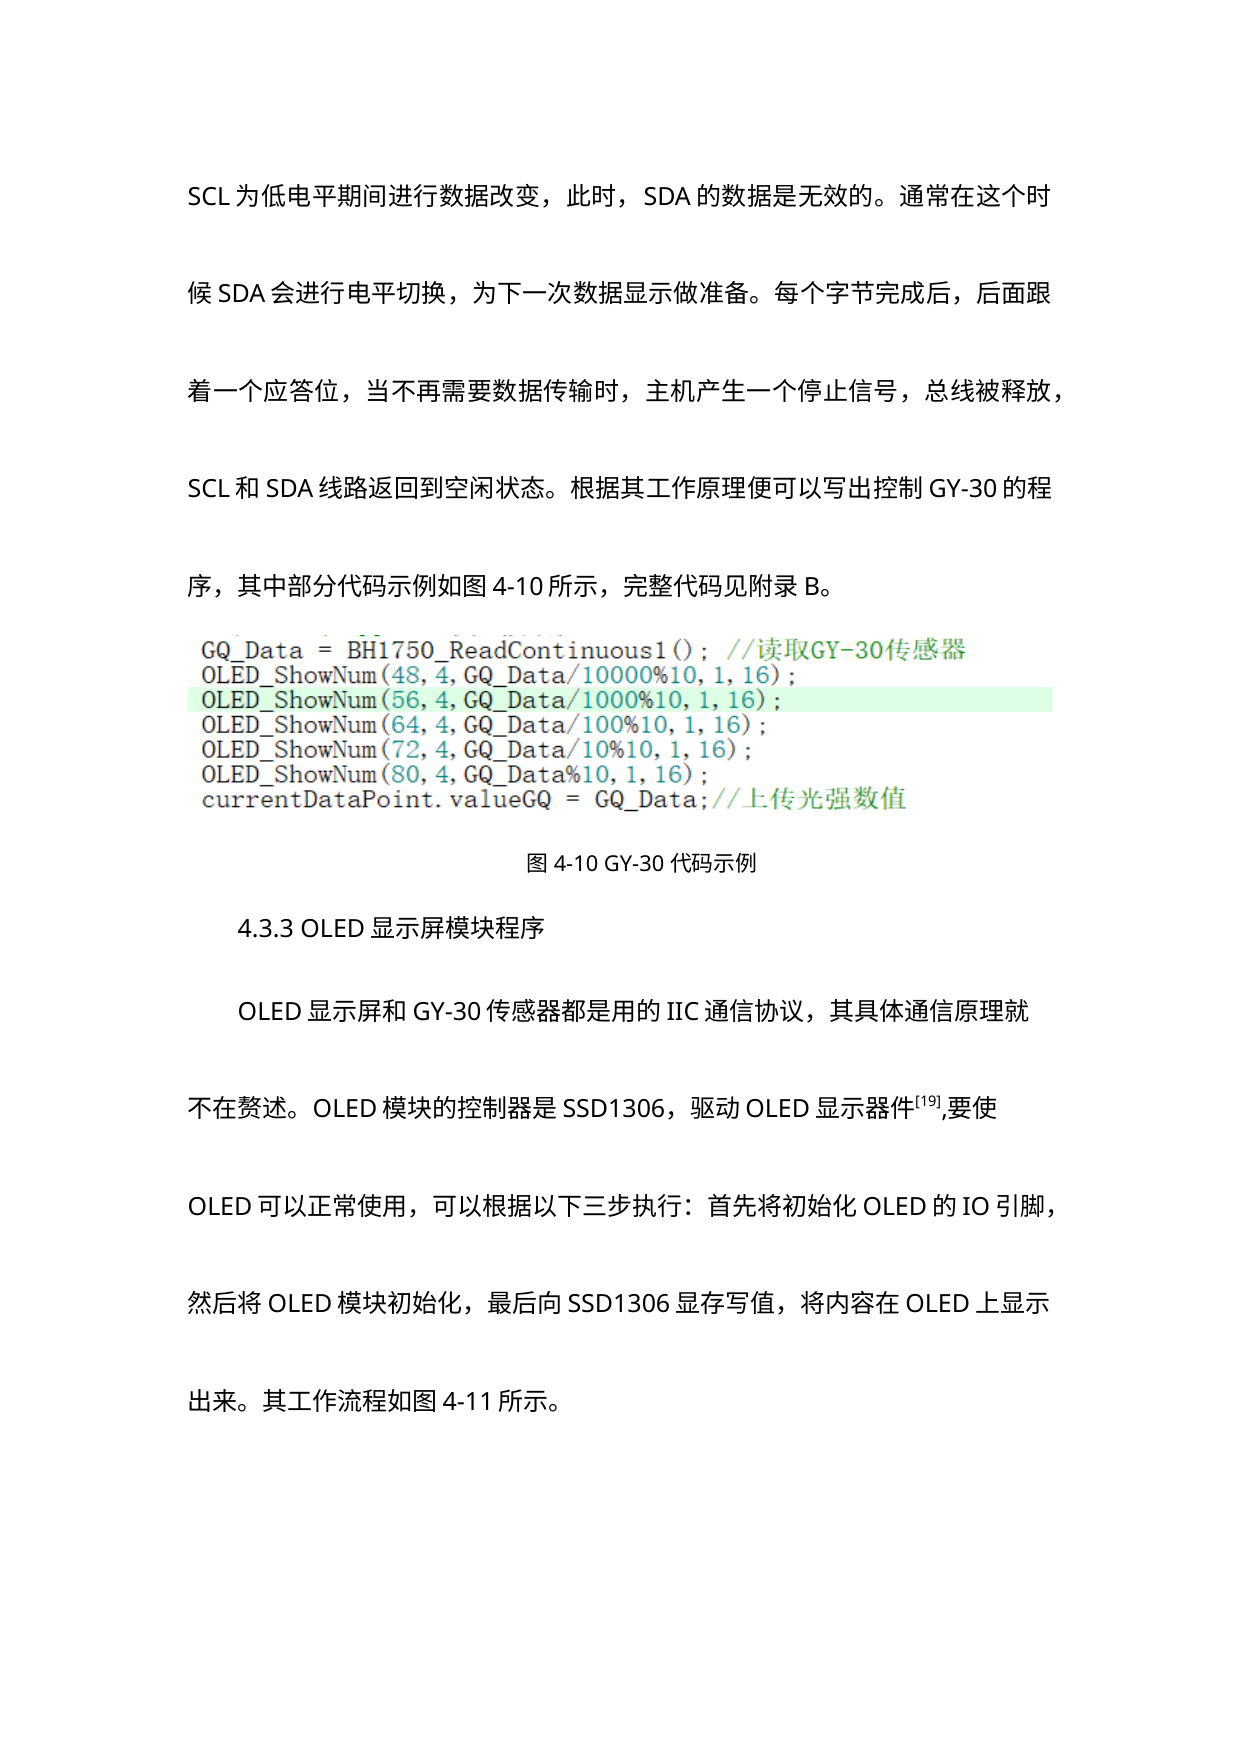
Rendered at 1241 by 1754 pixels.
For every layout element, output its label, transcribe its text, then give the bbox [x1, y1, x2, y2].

text 图 4-10 GY-30 代码示例 [187, 845, 1053, 878]
picture [187, 635, 1053, 827]
text 4.3.3 OLED显示屏模块程序 [187, 894, 1053, 959]
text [187, 162, 1053, 617]
text OLED显示屏和GY-30传感器都是用的IIC通信协议，其具体通信原理就不在赘述。OLED模块的控制器是SSD1306，驱动OLED显示器件[19],要使OLED可以正常使用，可以根据以下三步执行：首先将初始化OLED的IO引脚，然后将OLED模块初始化，最后向SSD1306显存写值，将内容在OLED上显示出来。其工作流程如图4-11所示。 [187, 977, 1053, 1432]
